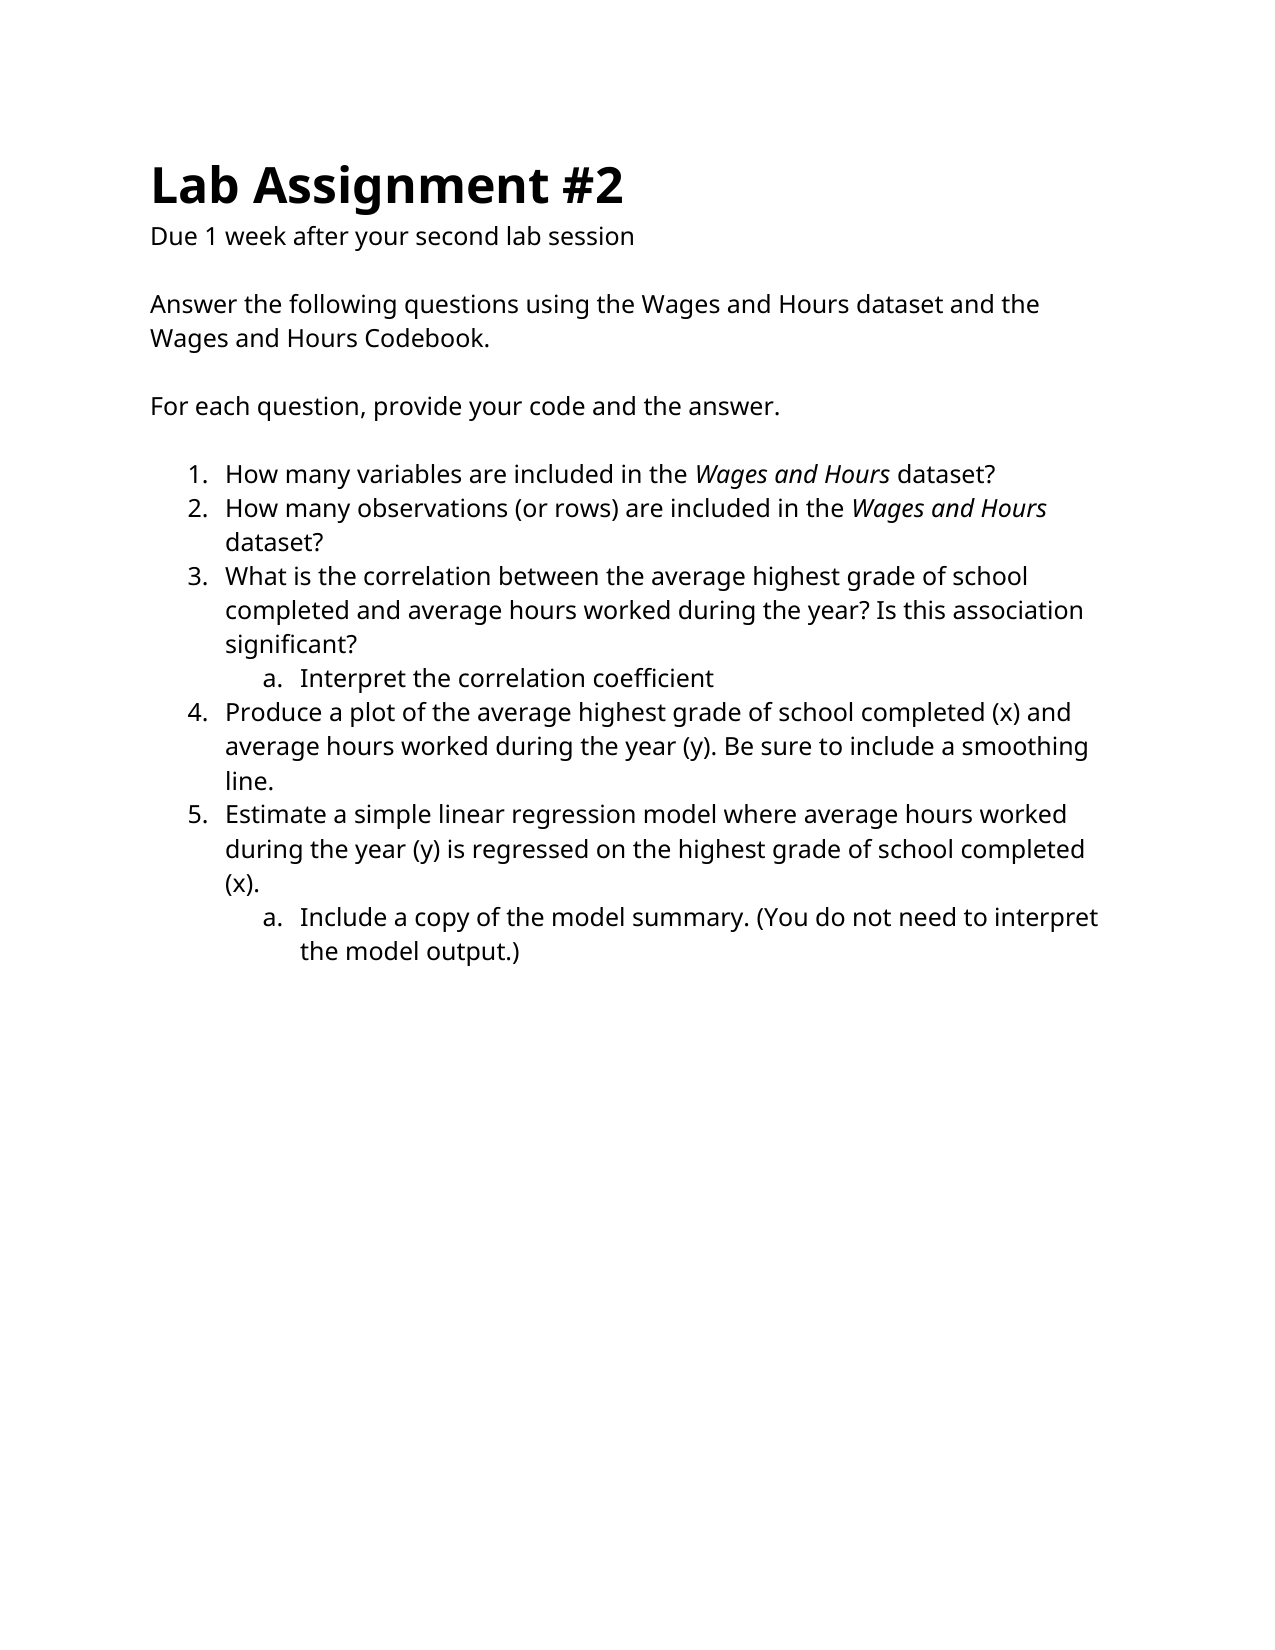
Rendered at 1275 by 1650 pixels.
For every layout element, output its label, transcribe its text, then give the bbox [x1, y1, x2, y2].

list Produce a plot of the average highest grade of school completed (x) and average hours worked during the year (y). Be sure to include a smoothing line. [187, 695, 1125, 797]
text Lab Assignment #2 [150, 150, 1125, 218]
list How many observations (or rows) are included in the Wages and Hours dataset? [187, 491, 1125, 559]
list Include a copy of the model summary. (You do not need to interpret the model output.) [262, 899, 1125, 967]
text For each question, provide your code and the answer. [150, 388, 1125, 422]
list Interpret the correlation coefficient [262, 661, 1125, 695]
list What is the correlation between the average highest grade of school completed and average hours worked during the year? Is this association significant? [187, 559, 1125, 661]
text Answer the following questions using the Wages and Hours dataset and the Wages and Hours Codebook. [150, 286, 1125, 354]
list Estimate a simple linear regression model where average hours worked during the year (y) is regressed on the highest grade of school completed (x). [187, 797, 1125, 899]
text Due 1 week after your second lab session [150, 218, 1125, 252]
list How many variables are included in the Wages and Hours dataset? [187, 457, 1125, 491]
